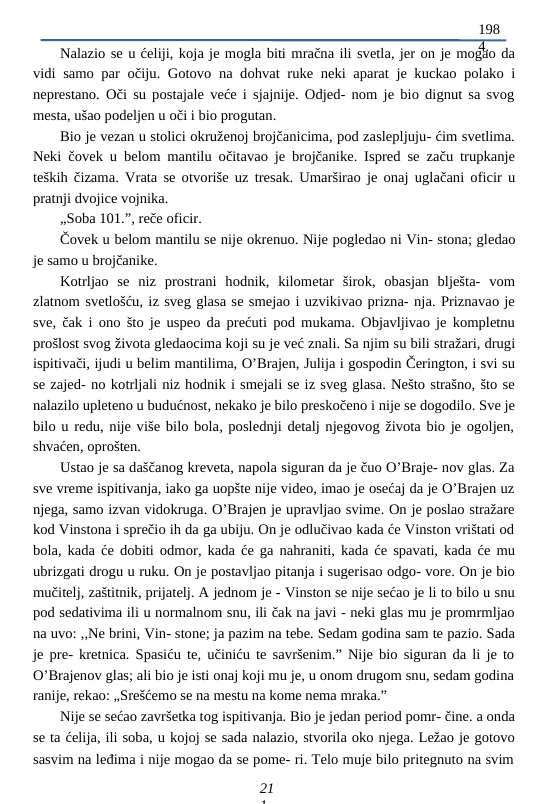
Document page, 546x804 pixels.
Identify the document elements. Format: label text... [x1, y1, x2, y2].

text Ustao je sa daščanog kreveta, napola siguran da je čuo O’Braje- nov glas. Za sve vreme ispitivanja, iako ga uopšte nije video, imao je osećaj da je O’Brajen uz njega, samo izvan vidokruga. O’Brajen je upravljao svime. On je poslao stražare kod Vinstona i sprečio ih da ga ubiju. On je odlučivao kada će Vinston vrištati od bola, kada će dobiti odmor, kada će ga nahraniti, kada će spavati, kada će mu ubrizgati drogu u ruku. On je postavljao pitanja i sugerisao odgo- vore. On je bio mučitelj, zaštitnik, prijatelj. A jednom je - Vinston se nije sećao je li to bilo u snu pod sedativima ili u normalnom snu, ili čak na javi - neki glas mu je promrmljao na uvo: ,,Ne brini, Vin- stone; ja pazim na tebe. Sedam godina sam te pazio. Sada je pre- kretnica. Spasiću te, učiniću te savršenim.” Nije bio siguran da li je to O’Brajenov glas; ali bio je isti onaj koji mu je, u onom drugom snu, sedam godina ranije, rekao: „Srešćemo se na mestu na kome nema mraka.” [33, 459, 516, 704]
text Bio je vezan u stolici okruženoj brojčanicima, pod zaslepljuju- ćim svetlima. Neki čovek u belom mantilu očitavao je brojčanike. Ispred se začu trupkanje teških čizama. Vrata se otvoriše uz tresak. Umarširao je onaj uglačani oficir u pratnji dvojice vojnika. [33, 127, 516, 206]
text Čovek u belom mantilu se nije okrenuo. Nije pogledao ni Vin- stona; gledao je samo u brojčanike. [33, 231, 516, 268]
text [33, 708, 516, 767]
text „Soba 101.”, reče oficir. [33, 210, 516, 227]
text Kotrljao se niz prostrani hodnik, kilometar širok, obasjan blješta- vom zlatnom svetlošću, iz sveg glasa se smejao i uzvikivao prizna- nja. Priznavao je sve, čak i ono što je uspeo da prećuti pod mukama. Objavljivao je kompletnu prošlost svog života gledaocima koji su je već znali. Sa njim su bili stražari, drugi ispitivači, ijudi u belim mantilima, O’Brajen, Julija i gospodin Čerington, i svi su se zajed- no kotrljali niz hodnik i smejali se iz sveg glasa. Nešto strašno, što se nalazilo upleteno u budućnost, nekako je bilo preskočeno i nije se dogodilo. Sve je bilo u redu, nije više bilo bola, poslednji detalj njegovog života bio je ogoljen, shvaćen, oprošten. [33, 272, 516, 455]
text Nalazio se u ćeliji, koja je mogla biti mračna ili svetla, jer on je mogao da vidi samo par očiju. Gotovo na dohvat ruke neki aparat je kuckao polako i neprestano. Oči su postajale veće i sjajnije. Odjed- nom je bio dignut sa svog mesta, ušao podeljen u oči i bio progutan. [33, 44, 516, 123]
